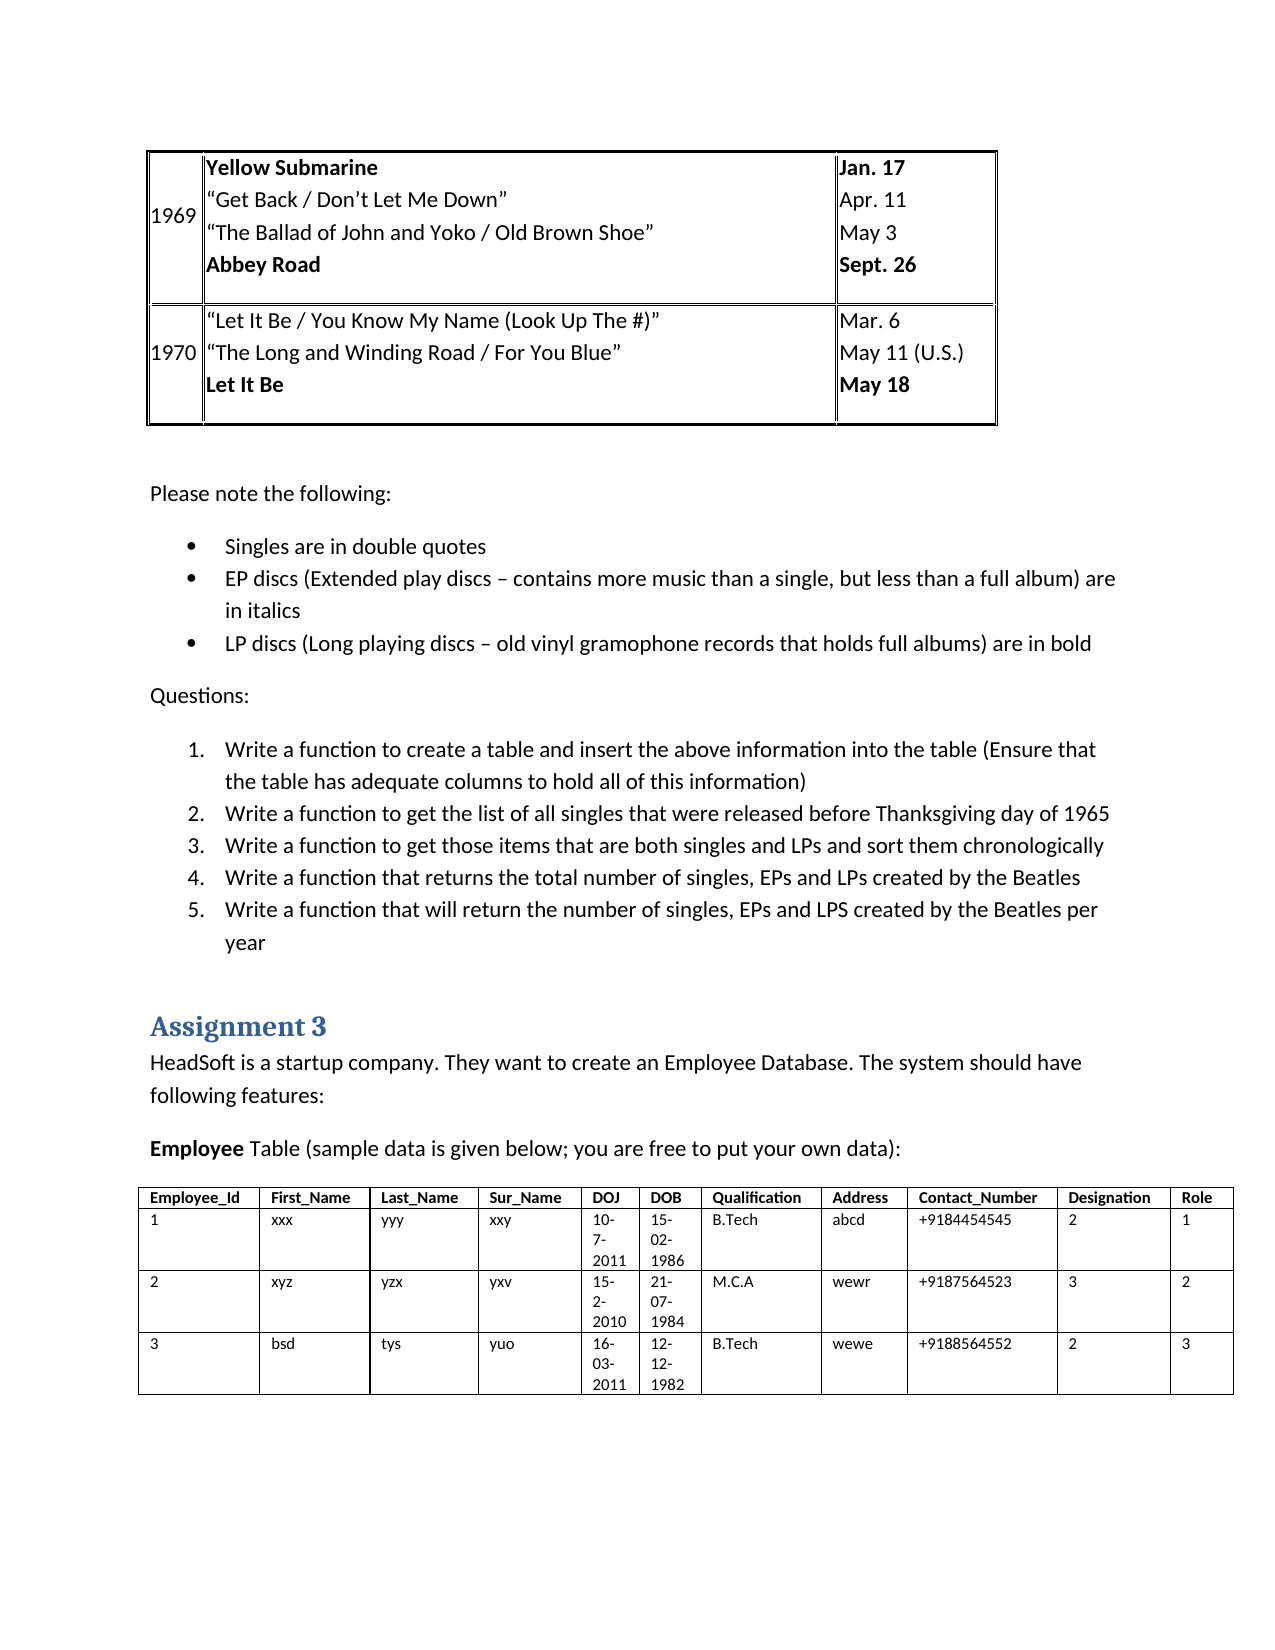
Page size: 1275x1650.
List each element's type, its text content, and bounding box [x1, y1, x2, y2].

table_cell M.C.A [702, 1271, 821, 1332]
table_header Contact_Number [908, 1188, 1057, 1208]
list Write a function that will return the number of singles, EPs and LPS created by the Beatles per year [187, 896, 1125, 956]
table_cell 21-07-1984 [640, 1271, 701, 1332]
text HeadSoft is a startup company. They want to create an Employee Database. The system should have following features: [150, 1048, 1125, 1109]
list LP discs (Long playing discs – old vinyl gramophone records that holds full albums) are in bold [187, 629, 1125, 657]
table_cell yxv [479, 1271, 581, 1332]
text Please note the following: [150, 479, 1125, 507]
table_cell 10-7-2011 [582, 1209, 639, 1270]
table_cell yzx [371, 1271, 478, 1332]
table_cell B.Tech [702, 1333, 821, 1394]
table_cell +9184454545 [908, 1209, 1057, 1270]
list Write a function that returns the total number of singles, EPs and LPs created by the Beatles [187, 863, 1125, 891]
text Employee Table (sample data is given below; you are free to put your own data): [150, 1134, 1125, 1162]
table_header Employee_Id [139, 1188, 259, 1208]
table_cell 2 [139, 1271, 259, 1332]
table_cell +9187564523 [908, 1271, 1057, 1332]
table_cell xxy [479, 1209, 581, 1270]
list EP discs (Extended play discs – contains more music than a single, but less than a full album) are in italics [187, 564, 1125, 624]
table_cell 3 [1171, 1333, 1233, 1394]
table_cell Yellow Submarine “Get Back / Don’t Let Me Down” “The Ballad of John and Yoko / Old Brown Shoe” Abbey Road [204, 153, 837, 302]
table_cell 15-02-1986 [640, 1209, 701, 1270]
list Write a function to get the list of all singles that were released before Thanksgiving day of 1965 [187, 799, 1125, 827]
table_cell 15-2-2010 [582, 1271, 639, 1332]
table_cell yyy [371, 1209, 478, 1270]
table_header Sur_Name [479, 1188, 581, 1208]
table_header Qualification [702, 1188, 821, 1208]
list Write a function to get those items that are both singles and LPs and sort them chronologically [187, 831, 1125, 859]
table_cell 1970 [150, 303, 203, 423]
table_cell bsd [260, 1333, 369, 1394]
table_header Designation [1058, 1188, 1170, 1208]
table_cell 2 [1058, 1333, 1170, 1394]
table_cell 1969 [150, 153, 203, 302]
table_cell tys [371, 1333, 478, 1394]
table_header Last_Name [371, 1188, 478, 1208]
table_cell 16-03-2011 [582, 1333, 639, 1394]
table_header DOB [640, 1188, 701, 1208]
table_cell 2 [1171, 1271, 1233, 1332]
list Write a function to create a table and insert the above information into the table (Ensure that the table has adequate columns to hold all of this information) [187, 735, 1125, 795]
table_cell B.Tech [702, 1209, 821, 1270]
table_cell 3 [139, 1333, 259, 1394]
table_cell wewe [822, 1333, 907, 1394]
subtitle Assignment 3 [150, 1010, 1125, 1043]
table_cell 1 [1171, 1209, 1233, 1270]
table_cell +9188564552 [908, 1333, 1057, 1394]
table_header DOJ [582, 1188, 639, 1208]
table_cell Mar. 6 May 11 (U.S.) May 18 [837, 303, 995, 423]
table_header Role [1171, 1188, 1233, 1208]
table_cell 12-12-1982 [640, 1333, 701, 1394]
table_cell Jan. 17 Apr. 11 May 3 Sept. 26 [837, 153, 995, 302]
table_cell 1 [139, 1209, 259, 1270]
table_cell xxx [260, 1209, 369, 1270]
list Singles are in double quotes [187, 532, 1125, 560]
table_header First_Name [260, 1188, 369, 1208]
table_cell xyz [260, 1271, 369, 1332]
table_cell yuo [479, 1333, 581, 1394]
table_cell “Let It Be / You Know My Name (Look Up The #)” “The Long and Winding Road / For You Blue” Let It Be [204, 306, 837, 423]
table_cell abcd [822, 1209, 907, 1270]
text Questions: [150, 682, 1125, 710]
table_cell 3 [1058, 1271, 1170, 1332]
table_header Address [822, 1188, 907, 1208]
table_cell 2 [1058, 1209, 1170, 1270]
table_cell wewr [822, 1271, 907, 1332]
